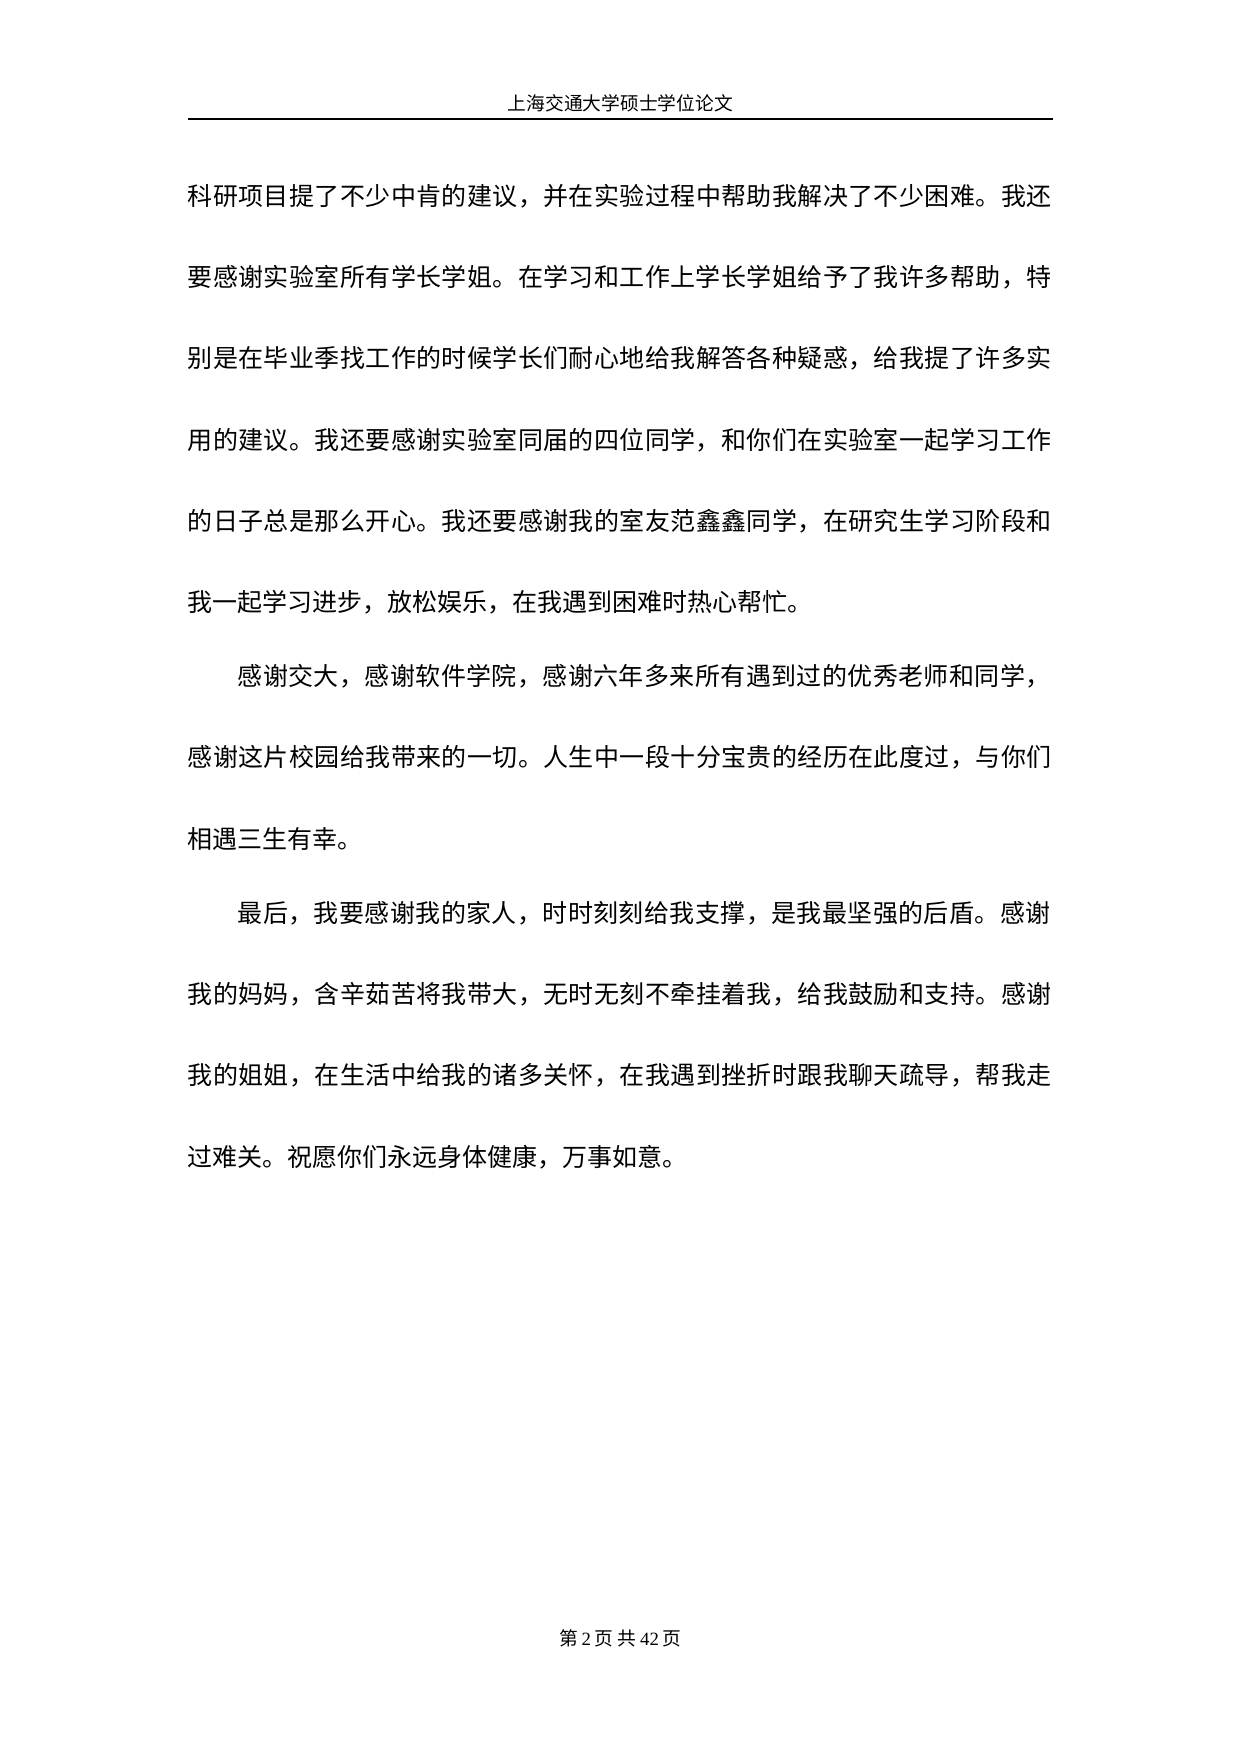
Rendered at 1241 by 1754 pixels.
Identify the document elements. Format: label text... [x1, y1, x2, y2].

text 最后，我要感谢我的家人，时时刻刻给我支撑，是我最坚强的后盾。感谢我的妈妈，含辛茹苦将我带大，无时无刻不牵挂着我，给我鼓励和支持。感谢我的姐姐，在生活中给我的诸多关怀，在我遇到挫折时跟我聊天疏导，帮我走过难关。祝愿你们永远身体健康，万事如意。 [187, 879, 1053, 1188]
text 感谢交大，感谢软件学院，感谢六年多来所有遇到过的优秀老师和同学，感谢这片校园给我带来的一切。人生中一段十分宝贵的经历在此度过，与你们相遇三生有幸。 [187, 642, 1053, 870]
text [187, 162, 1053, 633]
